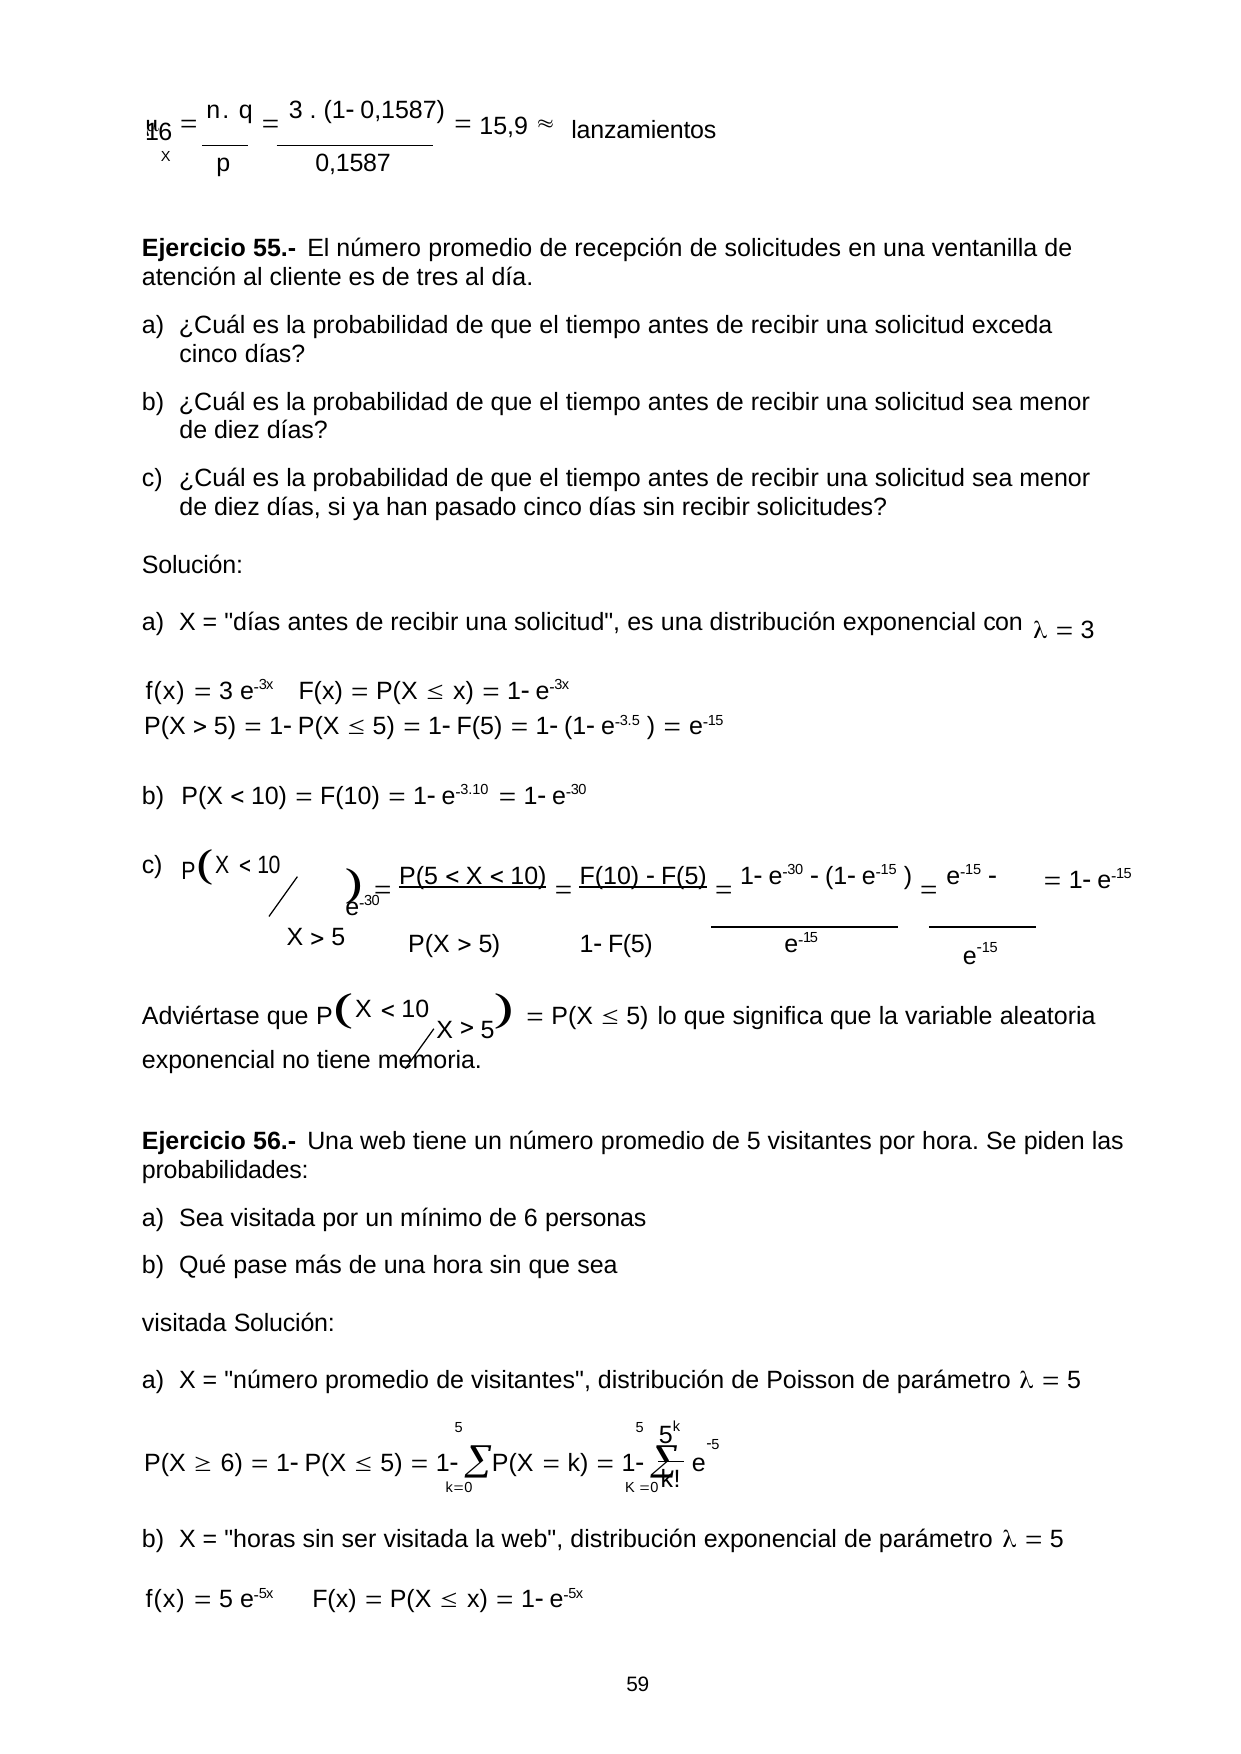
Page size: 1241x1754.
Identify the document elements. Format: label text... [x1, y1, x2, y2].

text Solución: [142, 549, 1023, 578]
text P(X  6)  1 P(X  5)  1 P(X  k)  1  e [144, 1434, 1223, 1480]
subtitle PX  10 [142, 849, 210, 880]
list Sea visitada por un mínimo de 6 personas [142, 1202, 1223, 1231]
text k0 K 0 [445, 1480, 1223, 1496]
text lanzamientos [571, 125, 1223, 142]
text P(X  5)  1 P(X  5)  1 F(5)  1 (1 e3.5 )  e15 [144, 711, 1223, 740]
text X  5 P(X  5) 1 F(5) e15 [286, 921, 823, 957]
list ¿Cuál es la probabilidad de que el tiempo antes de recibir una solicitud sea menor de diez días? [142, 387, 1124, 444]
list X = "horas sin ser visitada la web", distribución exponencial de parámetro   5 [142, 1524, 1223, 1553]
text   P(5  X  10)  F(10)  F(5)  1 e30  (1 e15 )  e15  e30 [345, 860, 1031, 921]
text  1 e15 [1042, 878, 1223, 891]
list P(X  10)  F(10)  1 e3.10  1 e30 [142, 781, 1223, 809]
list Qué pase más de una hora sin que sea visitada Solución: [142, 1250, 709, 1337]
list X = "número promedio de visitantes", distribución de Poisson de parámetro   5 [142, 1365, 1223, 1394]
list ¿Cuál es la probabilidad de que el tiempo antes de recibir una solicitud sea menor de diez días, si ya han pasado cinco días sin recibir solicitudes? [142, 463, 1125, 521]
subtitle PX  10 [203, 849, 286, 880]
text Ejercicio 56.- Una web tiene un número promedio de 5 visitantes por hora. Se piden las probabilidades: [142, 1126, 1127, 1183]
list X = "días antes de recibir una solicitud", es una distribución exponencial con [142, 607, 1023, 636]
text f(x)  3 e3x F(x)  P(X  x)  1 e3x [145, 676, 1223, 704]
text   n. q  3 . (1 0,1587)  15,9  16 [145, 100, 560, 145]
text Ejercicio 55.- El número promedio de recepción de solicitudes en una ventanilla de atención al cliente es de tres al día. [142, 233, 1127, 291]
text Adviértase que PX  10 X  5  P(X  5) lo que significa que la variable aleatoria exponencial no tiene memoria. [142, 991, 1127, 1073]
list ¿Cuál es la probabilidad de que el tiempo antes de recibir una solicitud exceda cinco días? [142, 310, 1117, 367]
text X p 0,1587 [161, 148, 1223, 177]
text f(x)  5 e5x F(x)  P(X  x)  1 e5x [145, 1584, 1223, 1613]
text e15 [827, 929, 1134, 970]
text   3 [1033, 615, 1223, 644]
